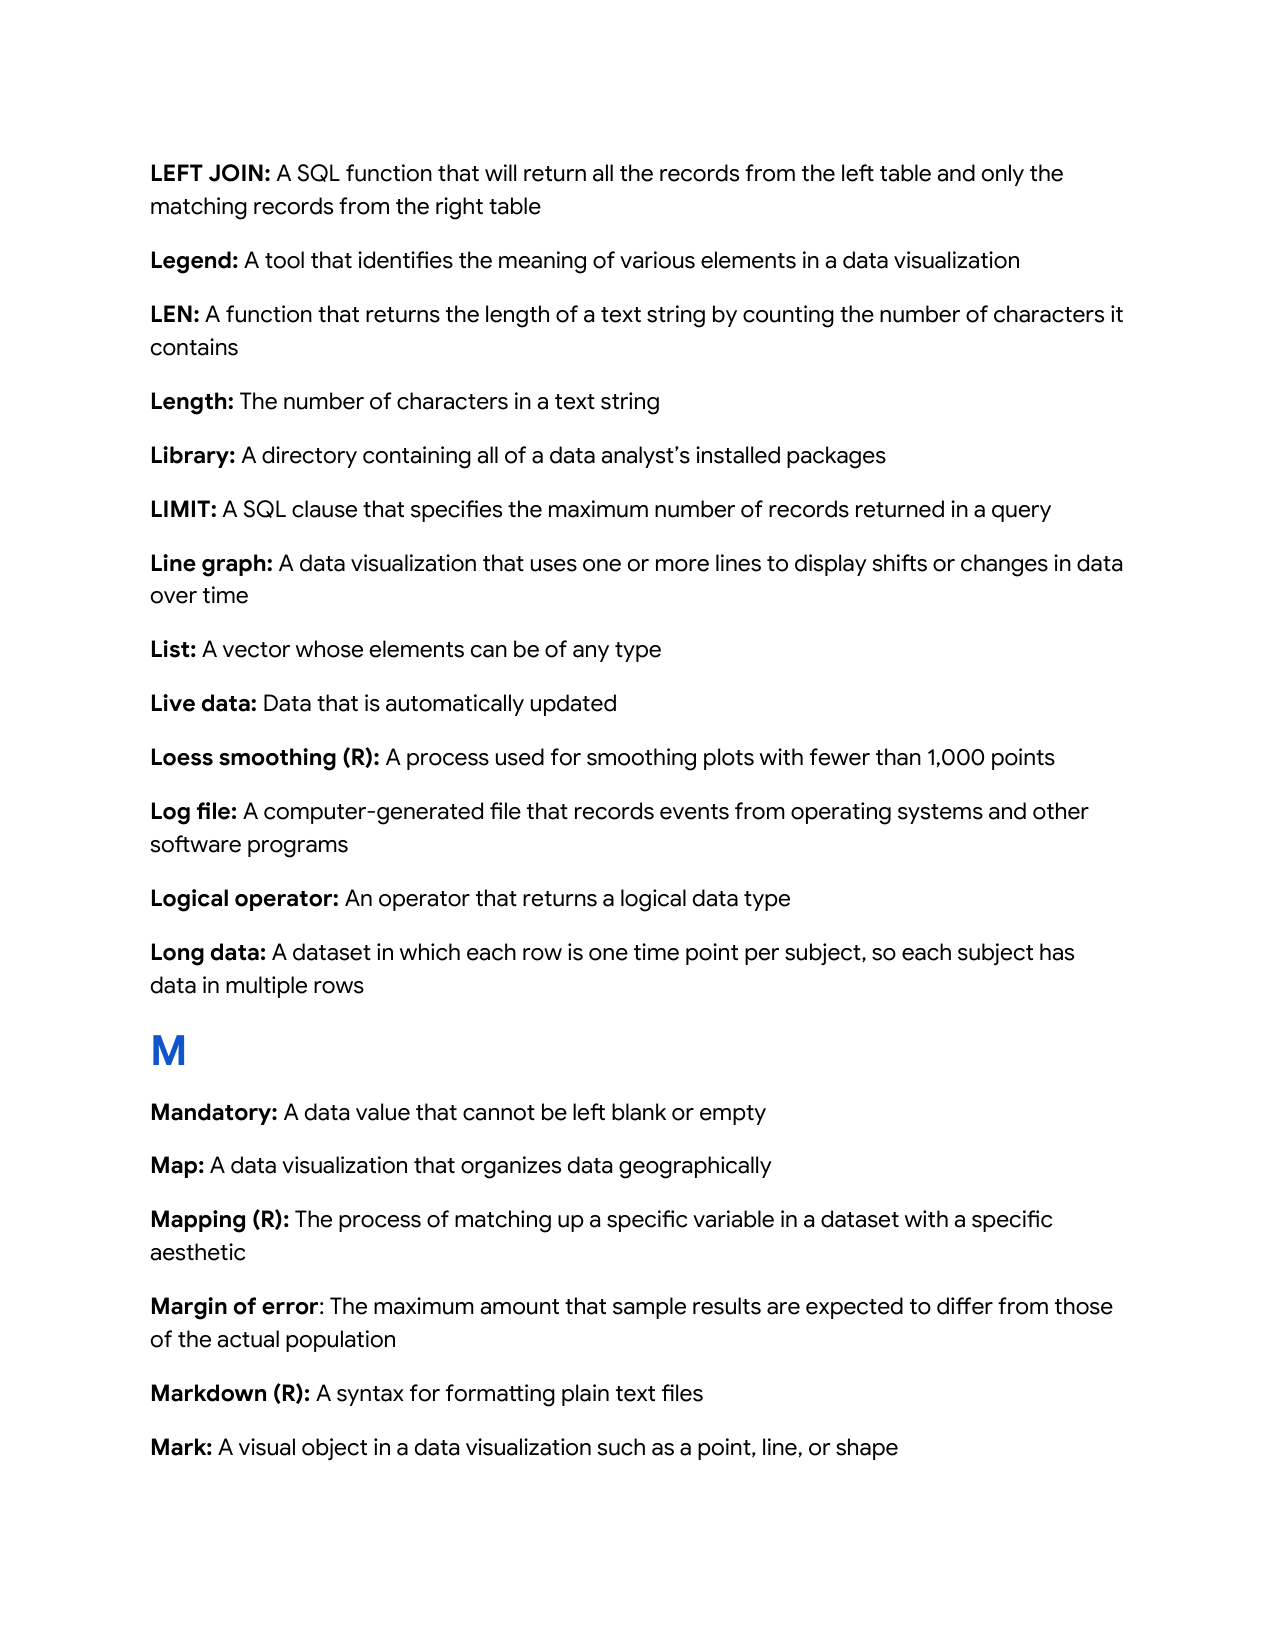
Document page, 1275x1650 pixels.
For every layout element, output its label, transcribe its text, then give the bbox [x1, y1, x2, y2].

text Library: A directory containing all of a data analyst’s installed packages [150, 441, 1125, 470]
subtitle M [150, 1025, 1125, 1077]
text Legend: A tool that identifies the meaning of various elements in a data visualization [150, 246, 1125, 275]
text Length: The number of characters in a text string [150, 387, 1125, 416]
text Long data: A dataset in which each row is one time point per subject, so each subject has data in multiple rows [150, 938, 1125, 1000]
text Loess smoothing (R): A process used for smoothing plots with fewer than 1,000 points [150, 743, 1125, 772]
text LEFT JOIN: A SQL function that will return all the records from the left table and only the matching records from the right table [150, 159, 1125, 221]
text Mandatory: A data value that cannot be left blank or empty [150, 1098, 1125, 1127]
text Log file: A computer-generated file that records events from operating systems and other software programs [150, 797, 1125, 859]
text Logical operator: An operator that returns a logical data type [150, 884, 1125, 913]
text Line graph: A data visualization that uses one or more lines to display shifts or changes in data over time [150, 549, 1125, 611]
text LEN: A function that returns the length of a text string by counting the number of characters it contains [150, 300, 1125, 362]
text Mapping (R): The process of matching up a specific variable in a dataset with a specific aesthetic [150, 1206, 1125, 1267]
text Map: A data visualization that organizes data geographically [150, 1152, 1125, 1180]
text Markdown (R): A syntax for formatting plain text files [150, 1379, 1125, 1408]
text Mark: A visual object in a data visualization such as a point, line, or shape [150, 1433, 1125, 1462]
text List: A vector whose elements can be of any type [150, 636, 1125, 664]
text LIMIT: A SQL clause that specifies the maximum number of records returned in a query [150, 495, 1125, 524]
text Live data: Data that is automatically updated [150, 689, 1125, 718]
text Margin of error: The maximum amount that sample results are expected to differ from those of the actual population [150, 1292, 1125, 1354]
